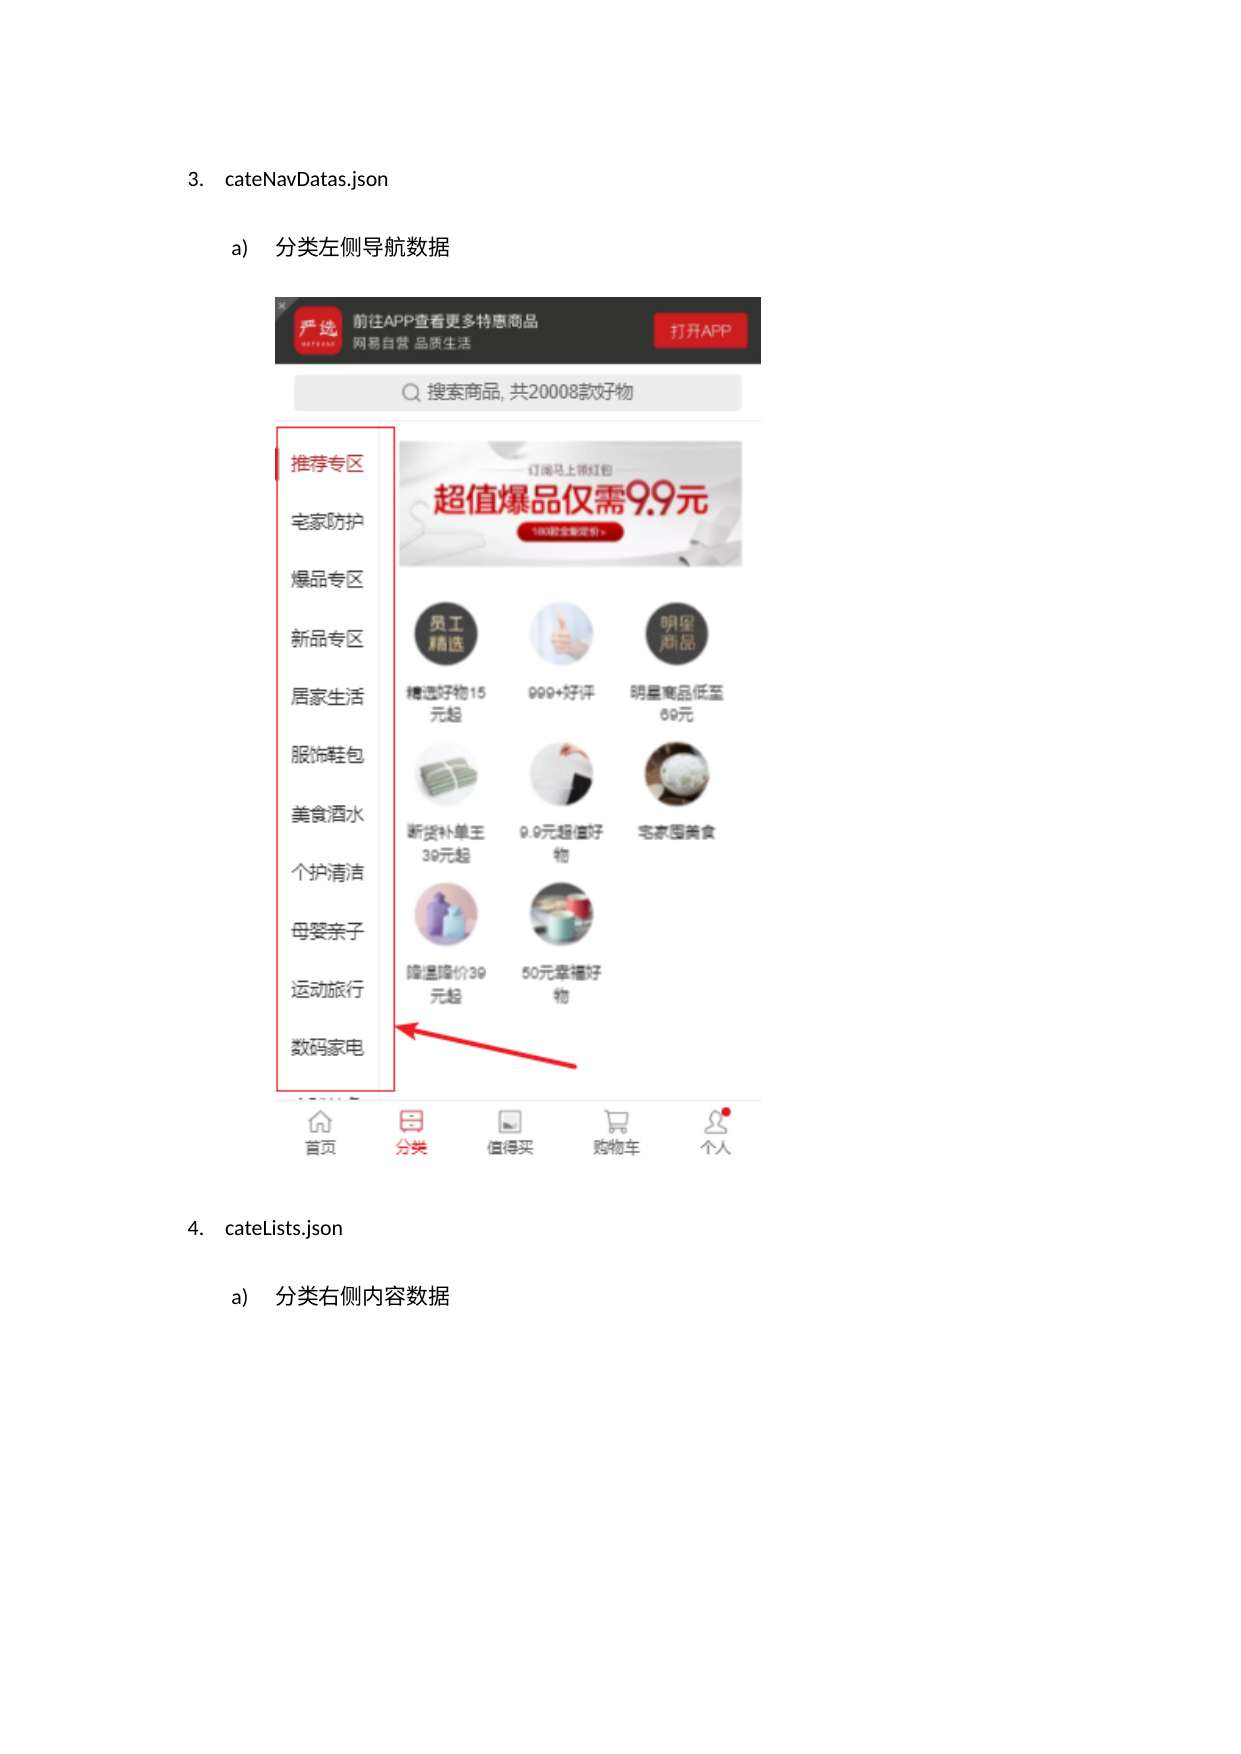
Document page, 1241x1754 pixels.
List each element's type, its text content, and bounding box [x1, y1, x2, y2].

list cateNavDatas.json [187, 162, 1053, 194]
picture [275, 297, 761, 1164]
list cateLists.json [187, 1211, 1053, 1243]
list 分类右侧内容数据 [231, 1279, 1053, 1311]
list 分类左侧导航数据 [231, 230, 1053, 262]
